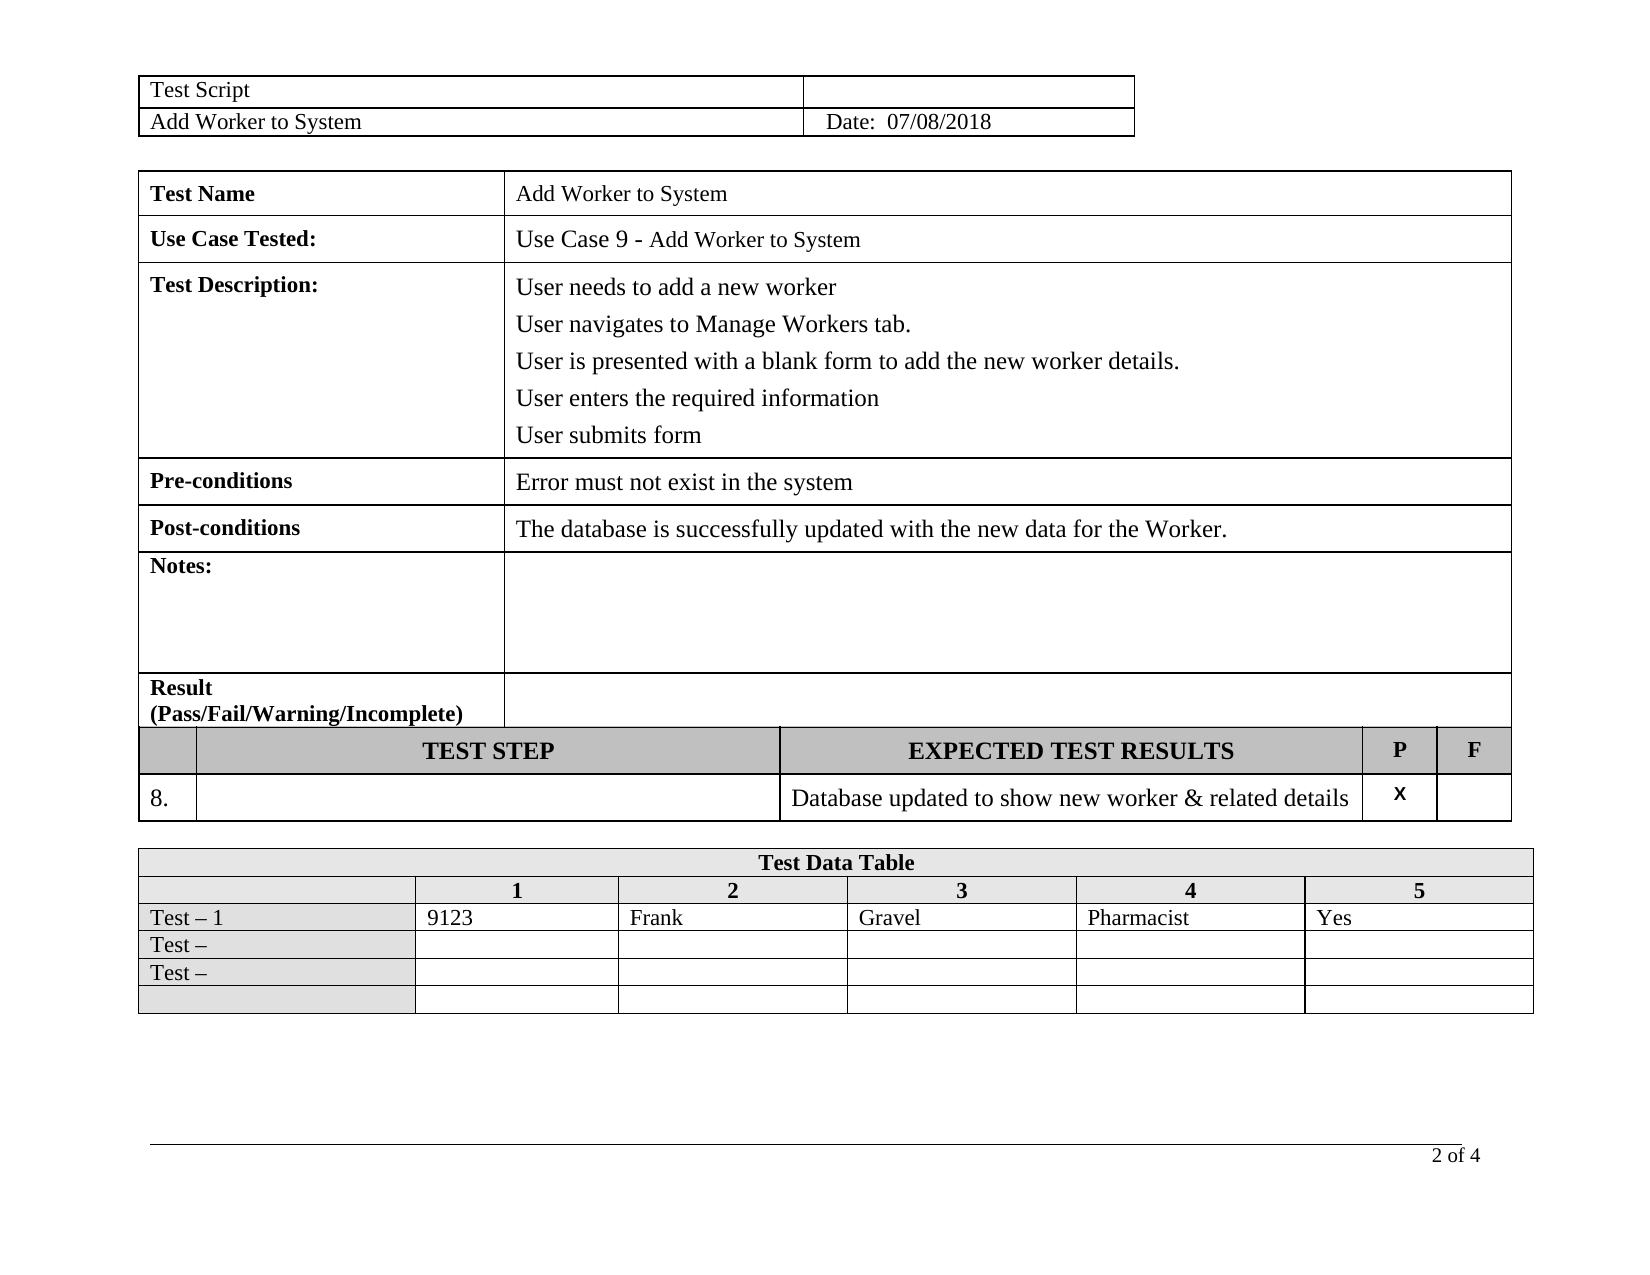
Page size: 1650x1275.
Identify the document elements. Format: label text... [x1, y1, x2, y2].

table_cell [139, 986, 415, 1013]
table_cell Database updated to show new worker & related details [781, 775, 1362, 820]
table_cell [848, 959, 1076, 985]
table_cell Test – [139, 959, 415, 985]
table_cell [1077, 959, 1304, 985]
table_cell Gravel [848, 904, 1076, 930]
table_cell Use Case Tested: [139, 216, 504, 262]
table_cell [416, 986, 618, 1013]
table_cell Pharmacist [1077, 904, 1304, 930]
table_cell Post-conditions [139, 506, 504, 551]
table_cell EXPECTED TEST RESULTS [781, 728, 1362, 773]
table_cell Yes [1306, 904, 1533, 930]
table_cell [619, 959, 847, 985]
table_cell Result (Pass/Fail/Warning/Incomplete) [139, 674, 504, 726]
table_cell Test – [139, 931, 415, 958]
table_cell [139, 877, 415, 903]
table_cell [1306, 959, 1533, 985]
table_cell [416, 959, 618, 985]
table_header Add Worker to System [505, 172, 1511, 215]
table_cell TEST STEP [197, 728, 779, 773]
table_cell [1077, 986, 1304, 1013]
table_cell [197, 775, 779, 820]
table_cell 2 [619, 877, 847, 903]
table_cell [1077, 931, 1304, 958]
table_cell The database is successfully updated with the new data for the Worker. [505, 506, 1511, 551]
table_cell Error must not exist in the system [505, 459, 1511, 504]
table_header Test Name [139, 172, 504, 215]
table_cell [1438, 775, 1511, 820]
table_cell [140, 775, 196, 820]
table_cell Notes: [139, 553, 504, 672]
table_cell [140, 728, 196, 773]
table_cell 4 [1077, 877, 1304, 903]
table_cell 9123 [416, 904, 618, 930]
table_cell Test – 1 [139, 904, 415, 930]
table_cell P [1363, 728, 1436, 773]
table_cell Frank [619, 904, 847, 930]
table_cell [848, 931, 1076, 958]
table_cell Pre-conditions [139, 459, 504, 504]
table_cell [1306, 986, 1533, 1013]
table_cell Use Case 9 - Add Worker to System [505, 216, 1511, 262]
table_cell [505, 553, 1511, 672]
table_cell X [1363, 775, 1436, 820]
table_cell Test Description: [139, 263, 504, 457]
table_cell [505, 674, 1511, 726]
table_cell [416, 931, 618, 958]
table_cell F [1438, 728, 1511, 773]
table_header Test Data Table [139, 849, 1533, 876]
table_cell [848, 986, 1076, 1013]
table_cell 3 [848, 877, 1076, 903]
table_cell 5 [1306, 877, 1533, 903]
table_cell [619, 931, 847, 958]
table_cell [1306, 931, 1533, 958]
table_cell User needs to add a new worker User navigates to Manage Workers tab. User is presented with a blank form to add the new worker details. User enters the required information User submits form [505, 263, 1511, 457]
table_cell 1 [416, 877, 618, 903]
table_cell [619, 986, 847, 1013]
